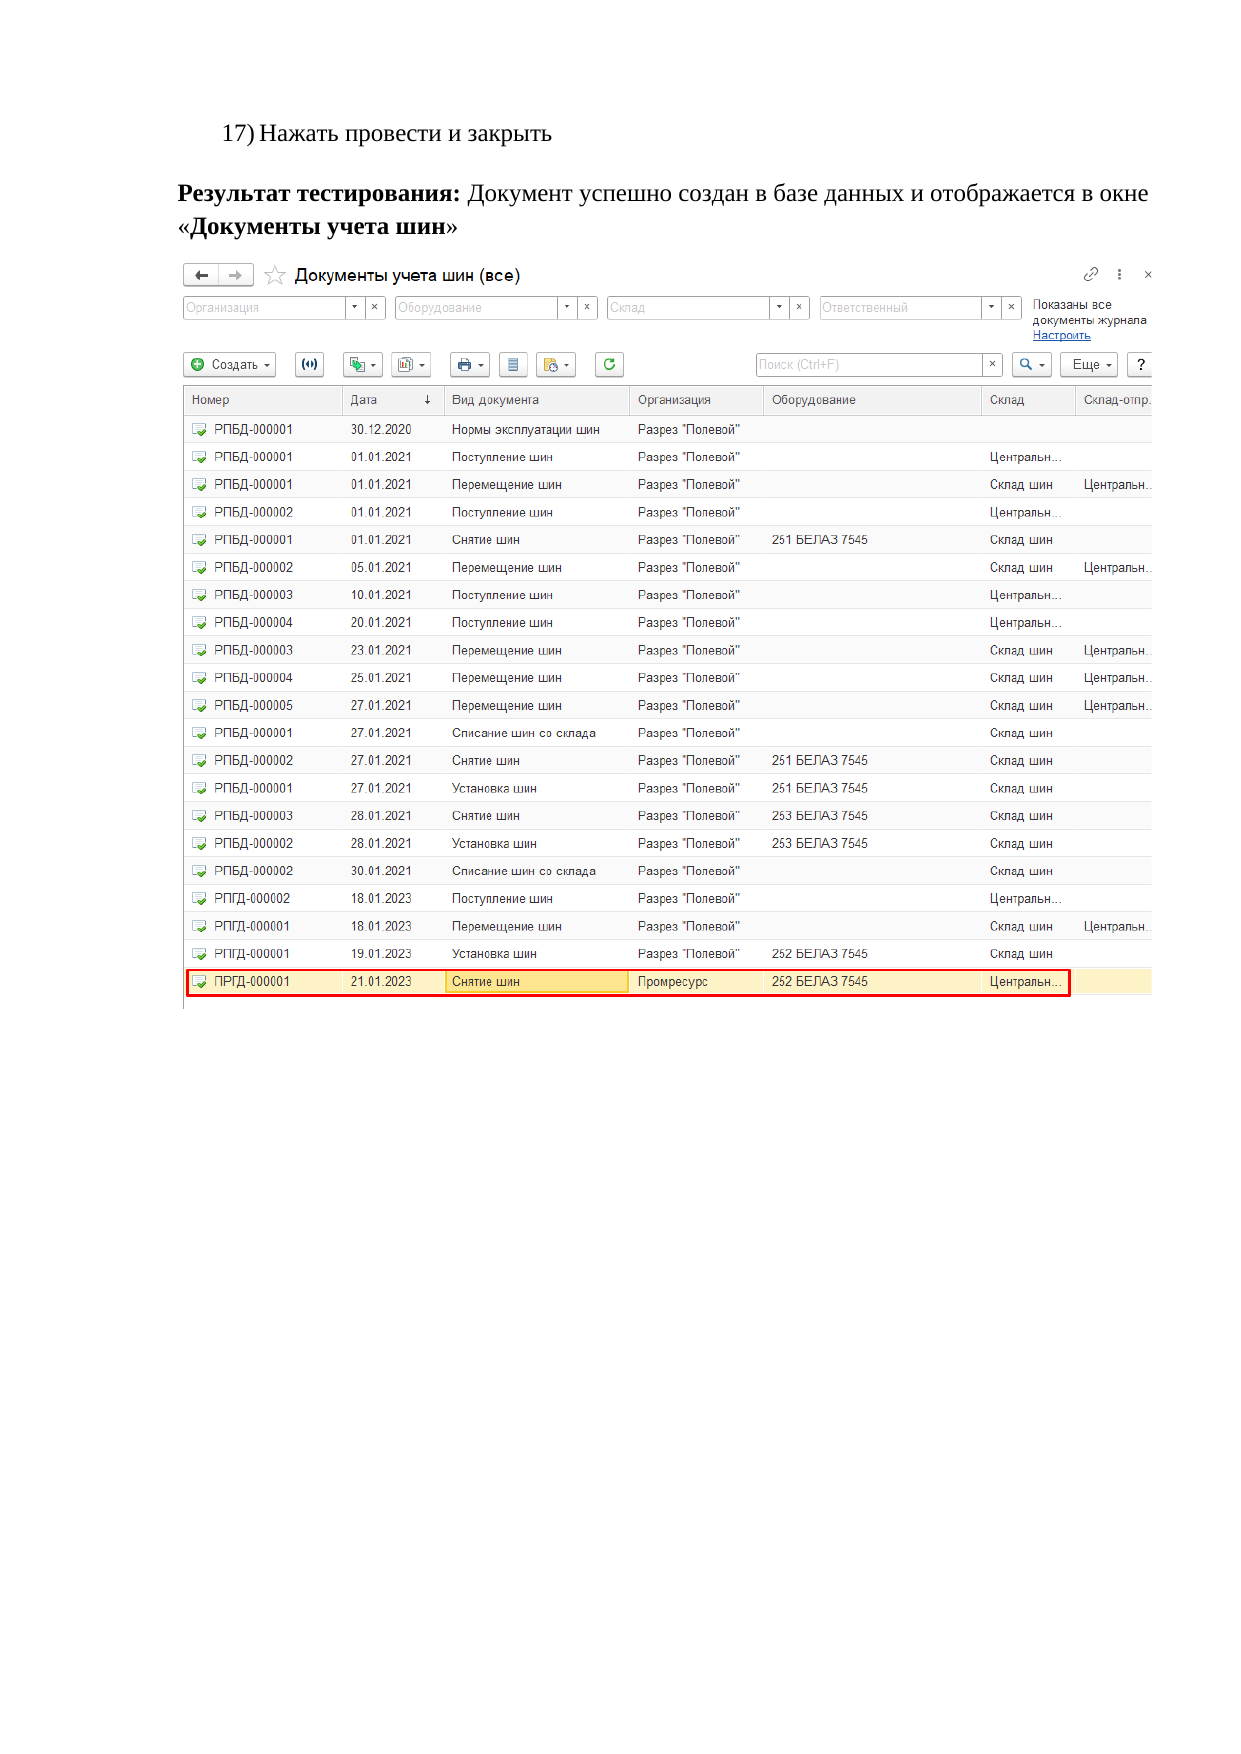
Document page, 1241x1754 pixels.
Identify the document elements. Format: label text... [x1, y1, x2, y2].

list Нажать провести и закрыть [221, 118, 1152, 147]
picture [177, 260, 1152, 1009]
text Результат тестирования: Документ успешно создан в базе данных и отображается в окне «Документы учета шин» [177, 178, 1152, 240]
